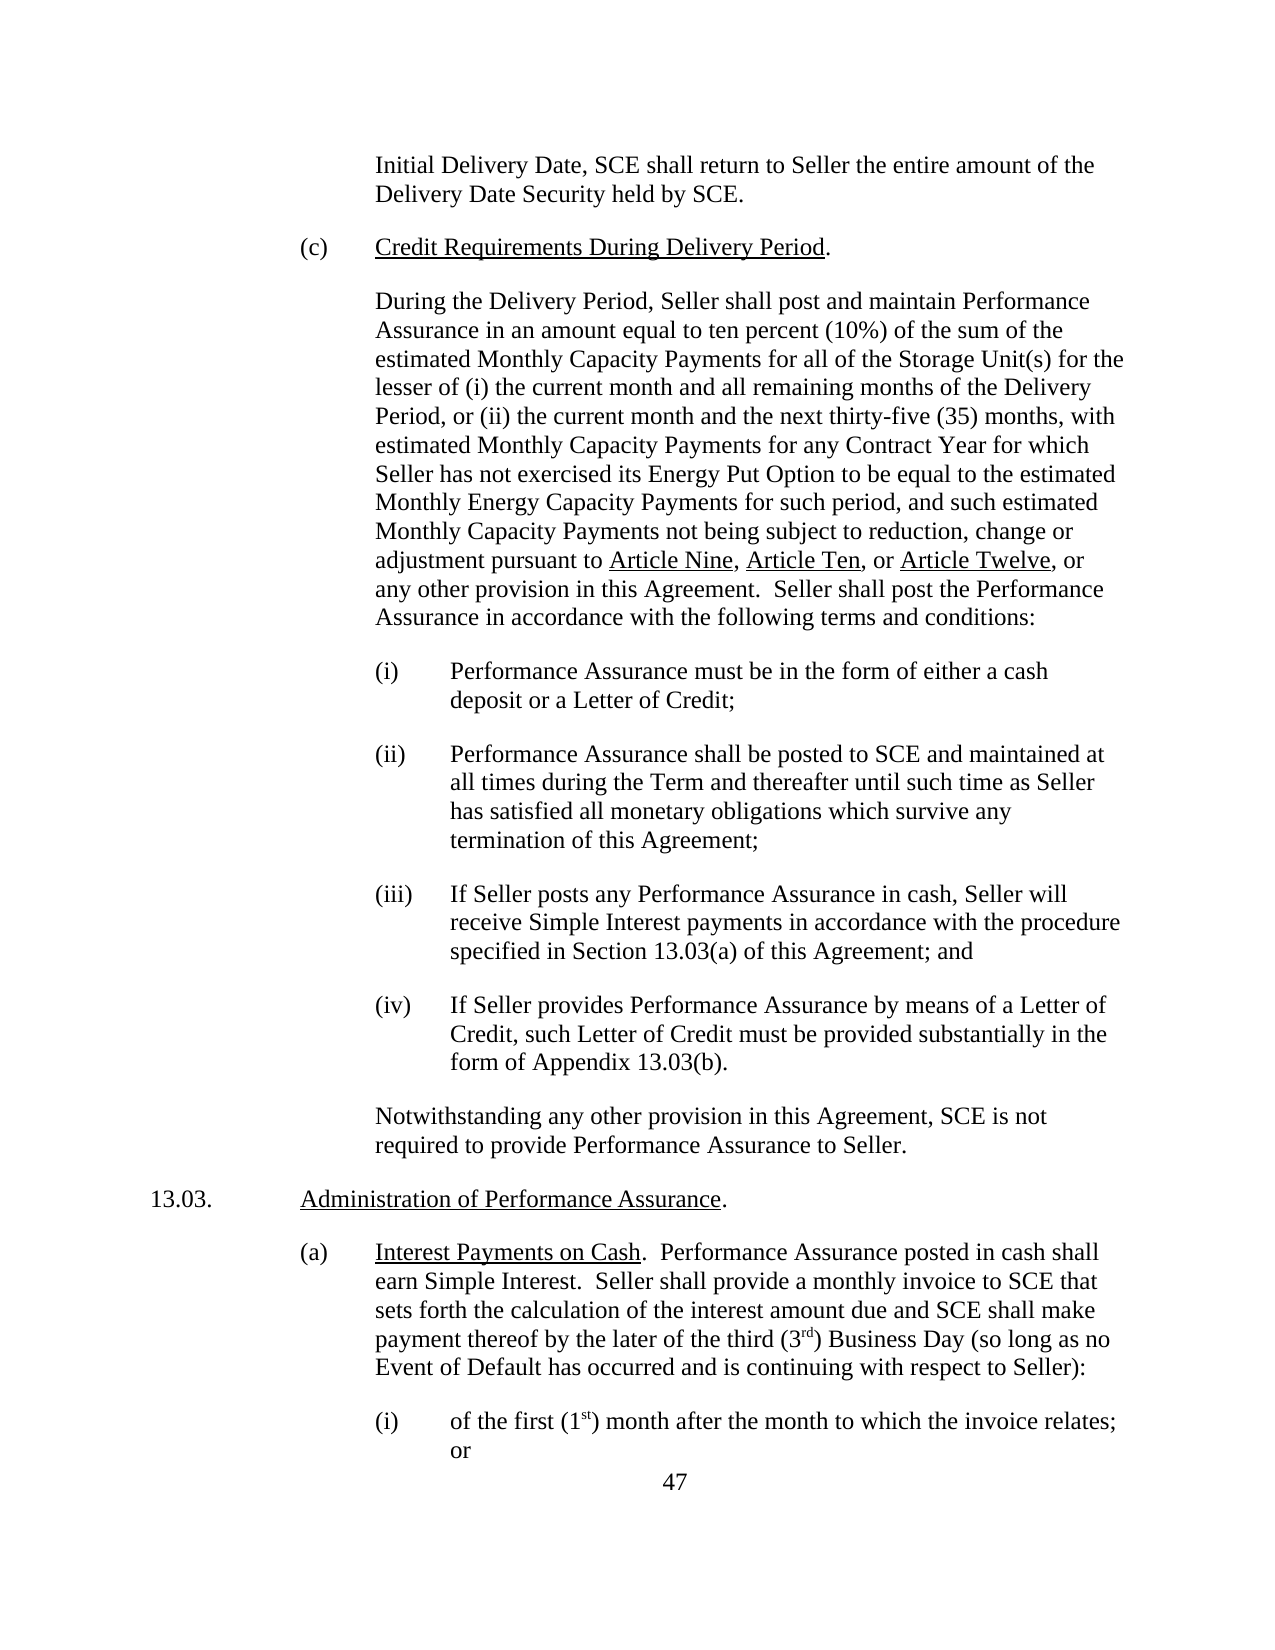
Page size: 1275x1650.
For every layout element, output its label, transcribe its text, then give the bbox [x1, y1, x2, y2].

list Performance Assurance shall be posted to SCE and maintained at all times during the Term and thereafter until such time as Seller has satisfied all monetary obligations which survive any termination of this Agreement; [375, 739, 1125, 854]
subtitle Interest Payments on Cash. Performance Assurance posted in cash shall earn Simple Interest. Seller shall provide a monthly invoice to SCE that sets forth the calculation of the interest amount due and SCE shall make payment thereof by the later of the third (3rd) Business Day (so long as no Event of Default has occurred and is continuing with respect to Seller): [300, 1237, 1125, 1381]
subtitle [300, 150, 1125, 207]
list If Seller posts any Performance Assurance in cash, Seller will receive Simple Interest payments in accordance with the procedure specified in Section 13.03(a) of this Agreement; and [375, 879, 1125, 965]
subtitle of the first (1st) month after the month to which the invoice relates; or [375, 1406, 1125, 1464]
list If Seller provides Performance Assurance by means of a Letter of Credit, such Letter of Credit must be provided substantially in the form of Appendix 13.03(b). [375, 990, 1125, 1076]
list Performance Assurance must be in the form of either a cash deposit or a Letter of Credit; [375, 656, 1125, 714]
subtitle During the Delivery Period, Seller shall post and maintain Performance Assurance in an amount equal to ten percent (10%) of the sum of the estimated Monthly Capacity Payments for all of the Storage Unit(s) for the lesser of (i) the current month and all remaining months of the Delivery Period, or (ii) the current month and the next thirty-five (35) months, with estimated Monthly Capacity Payments for any Contract Year for which Seller has not exercised its Energy Put Option to be equal to the estimated Monthly Energy Capacity Payments for such period, and such estimated Monthly Capacity Payments not being subject to reduction, change or adjustment pursuant to Article Nine, Article Ten, or Article Twelve, or any other provision in this Agreement. Seller shall post the Performance Assurance in accordance with the following terms and conditions: [375, 286, 1125, 631]
text Notwithstanding any other provision in this Agreement, SCE is not required to provide Performance Assurance to Seller. [375, 1101, 1125, 1159]
subtitle Administration of Performance Assurance. [150, 1184, 1125, 1212]
subtitle Credit Requirements During Delivery Period. [300, 232, 1125, 261]
